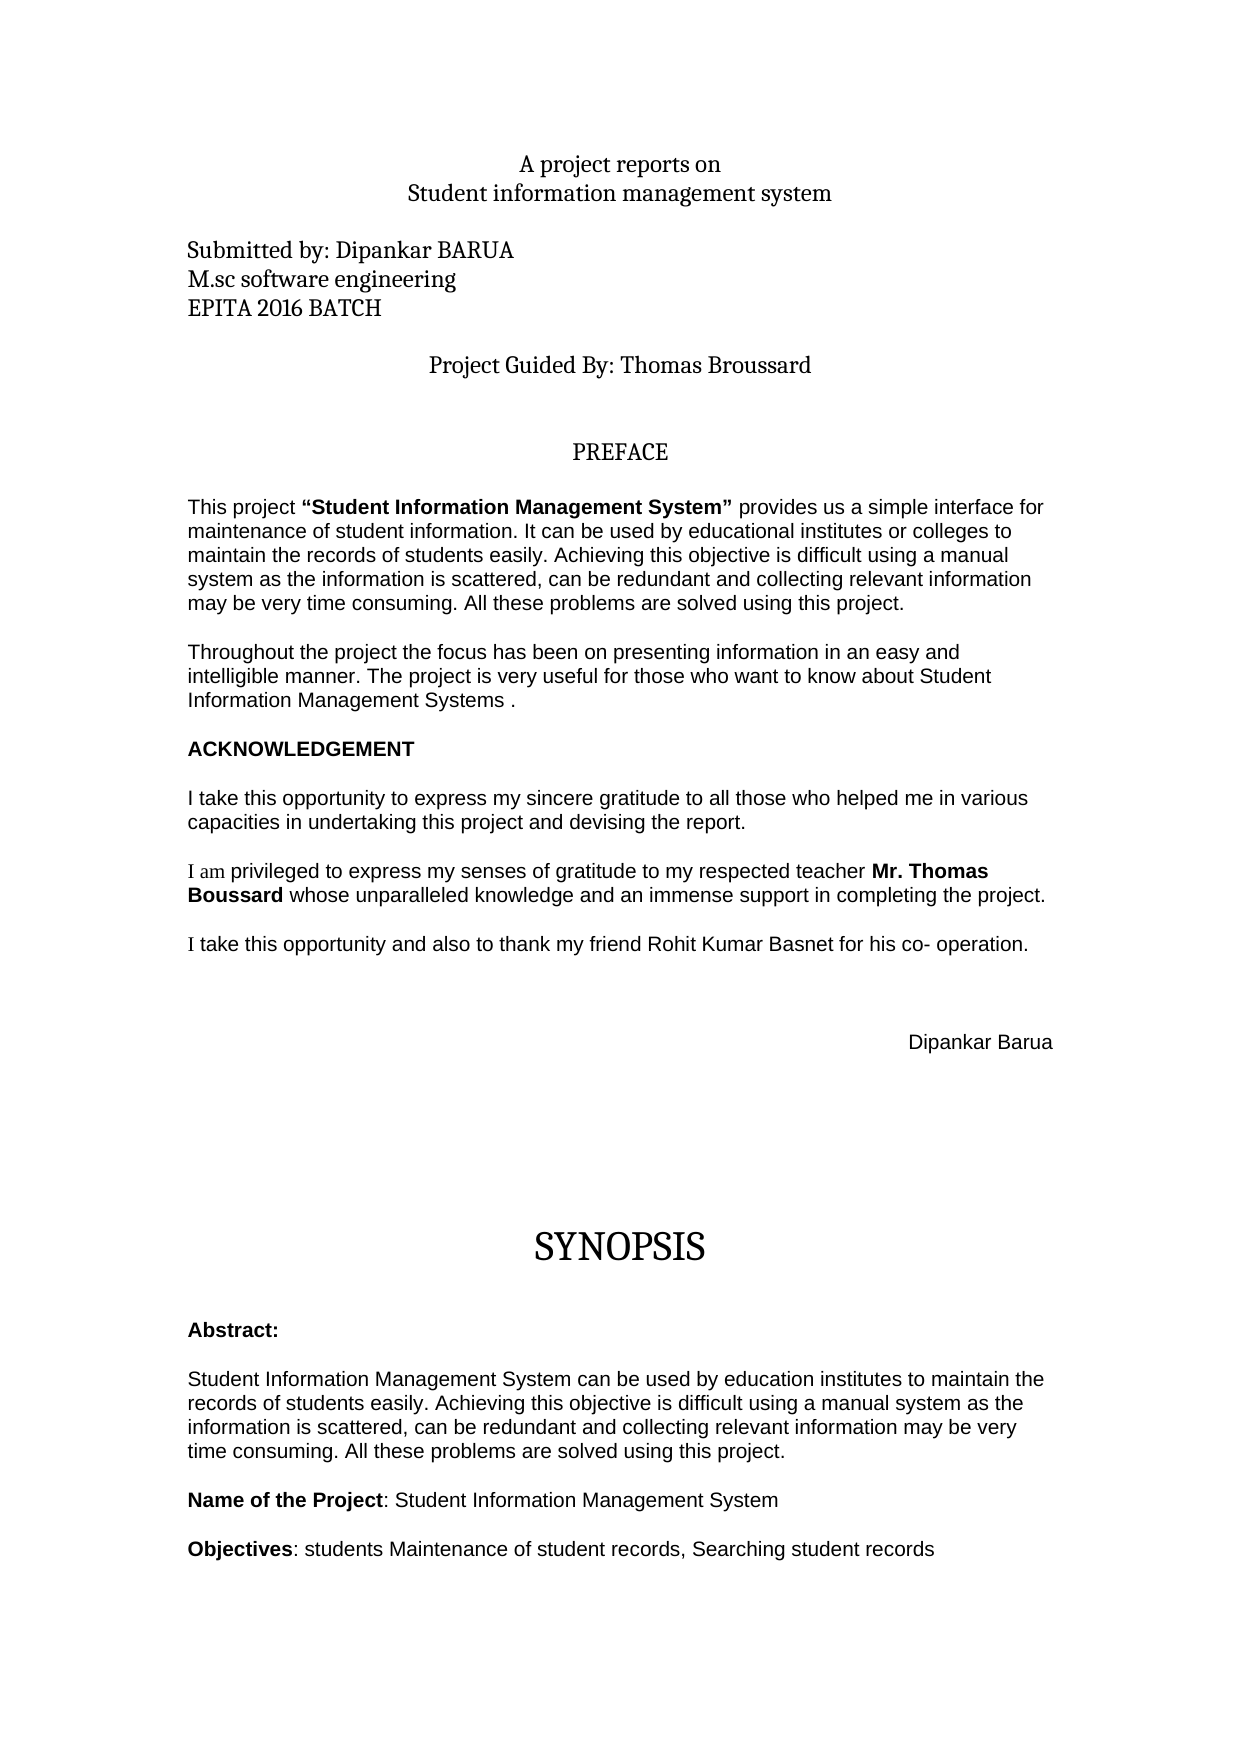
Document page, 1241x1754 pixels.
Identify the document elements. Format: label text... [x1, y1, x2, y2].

text I take this opportunity to express my sincere gratitude to all those who helped me in various capacities in undertaking this project and devising the report. [187, 786, 1053, 833]
text Project Guided By: Thomas Broussard [187, 351, 1053, 380]
text This project “Student Information Management System” provides us a simple interface for maintenance of student information. It can be used by educational institutes or colleges to maintain the records of students easily. Achieving this objective is difficult using a manual system as the information is scattered, can be redundant and collecting relevant information may be very time consuming. All these problems are solved using this project. [187, 495, 1053, 615]
text SYNOPSIS [187, 1222, 1053, 1270]
text M.sc software engineering [187, 265, 1053, 294]
text ACKNOWLEDGEMENT [187, 737, 1053, 761]
text I take this opportunity and also to thank my friend Rohit Kumar Basnet for his co- operation. [187, 932, 1053, 956]
text Objectives: students Maintenance of student records, Searching student records [187, 1537, 1053, 1561]
text Dipankar Barua [187, 1030, 1053, 1054]
text Student information management system [187, 179, 1053, 207]
text Name of the Project: Student Information Management System [187, 1488, 1053, 1512]
text Throughout the project the focus has been on presenting information in an easy and intelligible manner. The project is very useful for those who want to know about Student Information Management Systems . [187, 640, 1053, 712]
text PREFACE [187, 437, 1053, 466]
text Abstract: [187, 1318, 1053, 1342]
text A project reports on [187, 150, 1053, 179]
text Submitted by: Dipankar BARUA [187, 236, 1053, 265]
text Student Information Management System can be used by education institutes to maintain the records of students easily. Achieving this objective is difficult using a manual system as the information is scattered, can be redundant and collecting relevant information may be very time consuming. All these problems are solved using this project. [187, 1367, 1053, 1463]
text I am privileged to express my senses of gratitude to my respected teacher Mr. Thomas Boussard whose unparalleled knowledge and an immense support in completing the project. [187, 858, 1053, 907]
text EPITA 2016 BATCH [187, 294, 1053, 322]
